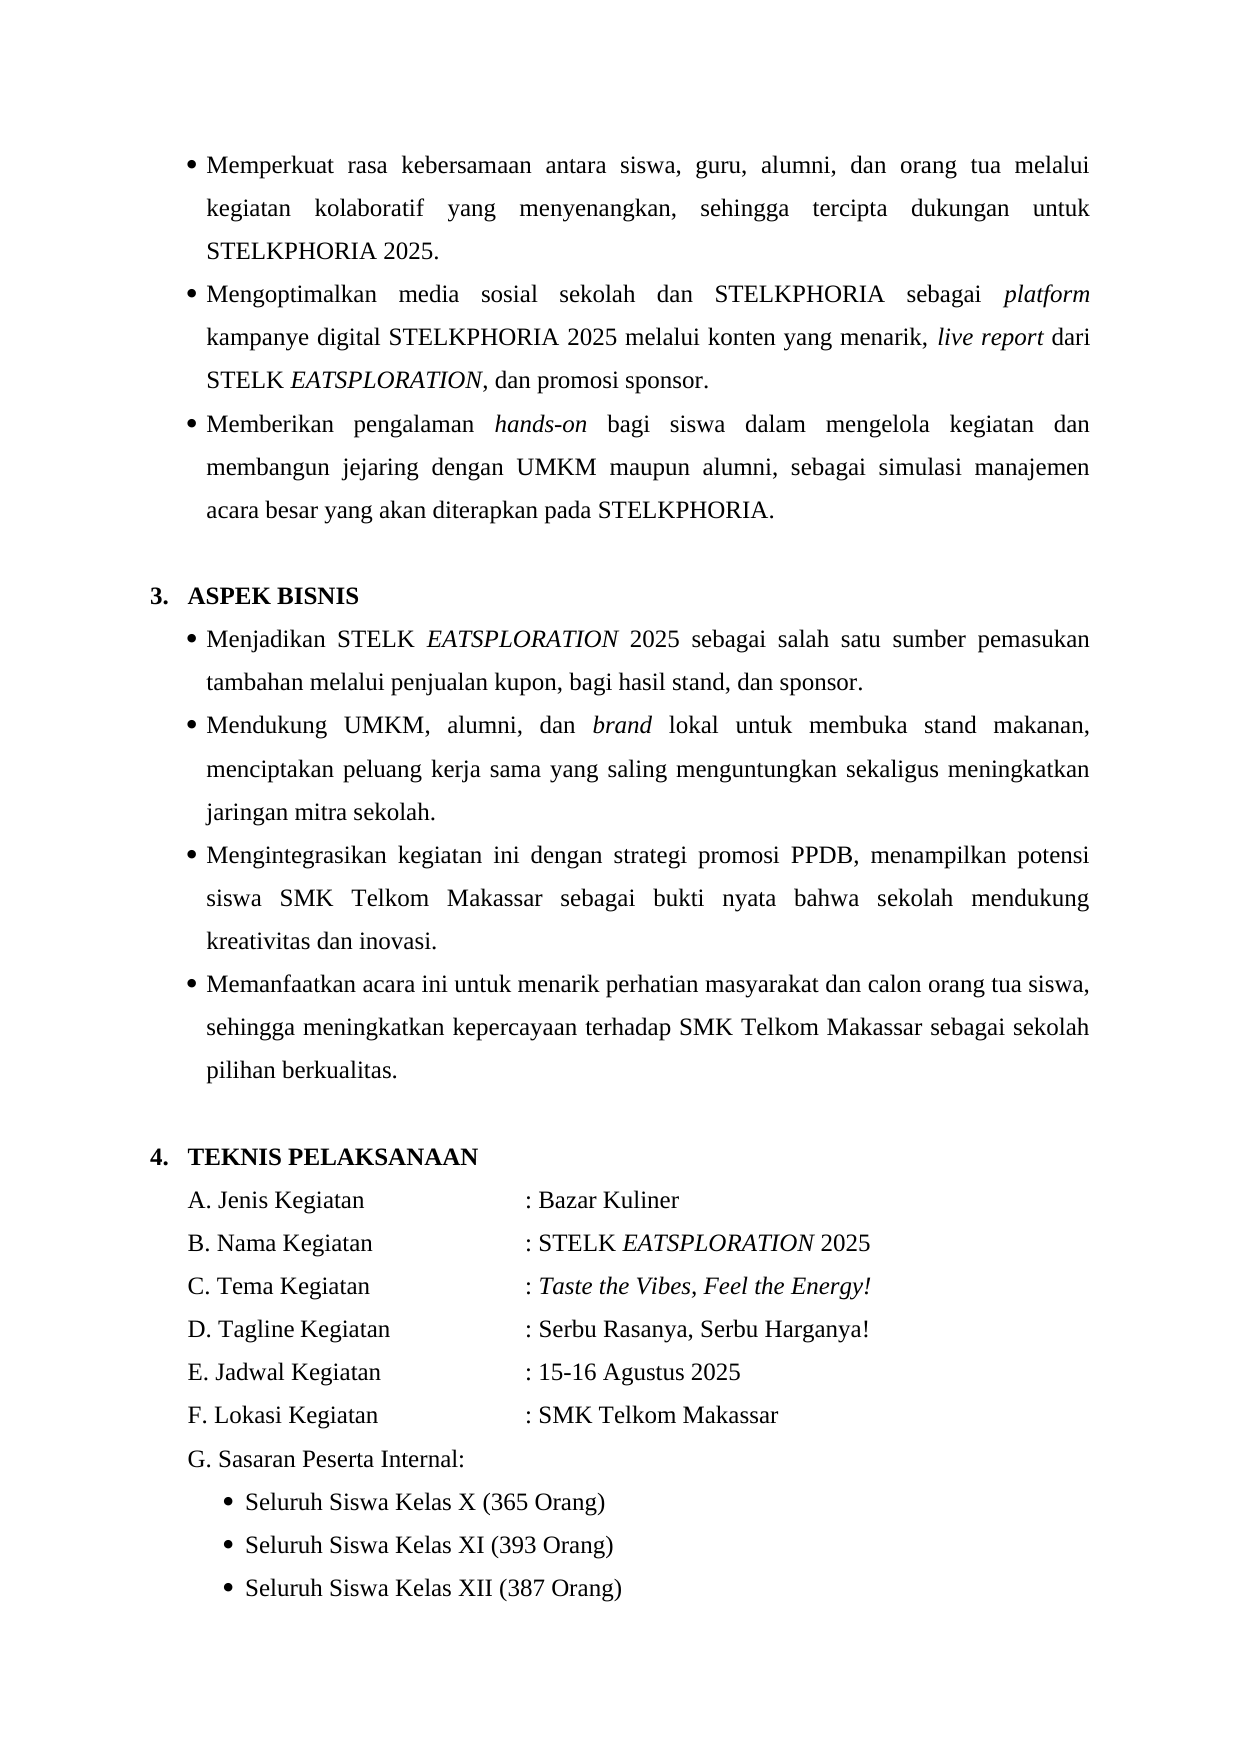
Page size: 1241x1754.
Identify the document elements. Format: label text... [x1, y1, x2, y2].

list TEKNIS PELAKSANAAN [150, 1142, 1090, 1171]
list Mengintegrasikan kegiatan ini dengan strategi promosi PPDB, menampilkan potensi siswa SMK Telkom Makassar sebagai bukti nyata bahwa sekolah mendukung kreativitas dan inovasi. [187, 840, 1090, 955]
list Memberikan pengalaman hands-on bagi siswa dalam mengelola kegiatan dan membangun jejaring dengan UMKM maupun alumni, sebagai simulasi manajemen acara besar yang akan diterapkan pada STELKPHORIA. [187, 409, 1090, 524]
list Memperkuat rasa kebersamaan antara siswa, guru, alumni, dan orang tua melalui kegiatan kolaboratif yang menyenangkan, sehingga tercipta dukungan untuk STELKPHORIA 2025. [187, 150, 1090, 265]
text A. Jenis Kegiatan : Bazar Kuliner [187, 1185, 1090, 1214]
text D. Tagline Kegiatan : Serbu Rasanya, Serbu Harganya! [187, 1314, 1090, 1343]
list Seluruh Siswa Kelas X (365 Orang) [224, 1487, 1090, 1516]
list ASPEK BISNIS [150, 581, 1090, 610]
list Seluruh Siswa Kelas XII (387 Orang) [224, 1573, 1090, 1602]
text G. Sasaran Peserta Internal: [187, 1444, 1090, 1472]
list Memanfaatkan acara ini untuk menarik perhatian masyarakat dan calon orang tua siswa, sehingga meningkatkan kepercayaan terhadap SMK Telkom Makassar sebagai sekolah pilihan berkualitas. [187, 969, 1090, 1084]
text F. Lokasi Kegiatan : SMK Telkom Makassar [187, 1401, 1090, 1429]
list Mengoptimalkan media sosial sekolah dan STELKPHORIA sebagai platform kampanye digital STELKPHORIA 2025 melalui konten yang menarik, live report dari STELK EATSPLORATION, dan promosi sponsor. [187, 279, 1090, 394]
text B. Nama Kegiatan : STELK EATSPLORATION 2025 [187, 1228, 1090, 1257]
text E. Jadwal Kegiatan : 15-16 Agustus 2025 [187, 1357, 1090, 1386]
list Mendukung UMKM, alumni, dan brand lokal untuk membuka stand makanan, menciptakan peluang kerja sama yang saling menguntungkan sekaligus meningkatkan jaringan mitra sekolah. [187, 711, 1090, 826]
list Menjadikan STELK EATSPLORATION 2025 sebagai salah satu sumber pemasukan tambahan melalui penjualan kupon, bagi hasil stand, dan sponsor. [187, 624, 1090, 696]
list Seluruh Siswa Kelas XI (393 Orang) [224, 1530, 1090, 1559]
text C. Tema Kegiatan : Taste the Vibes, Feel the Energy! [187, 1271, 1090, 1300]
